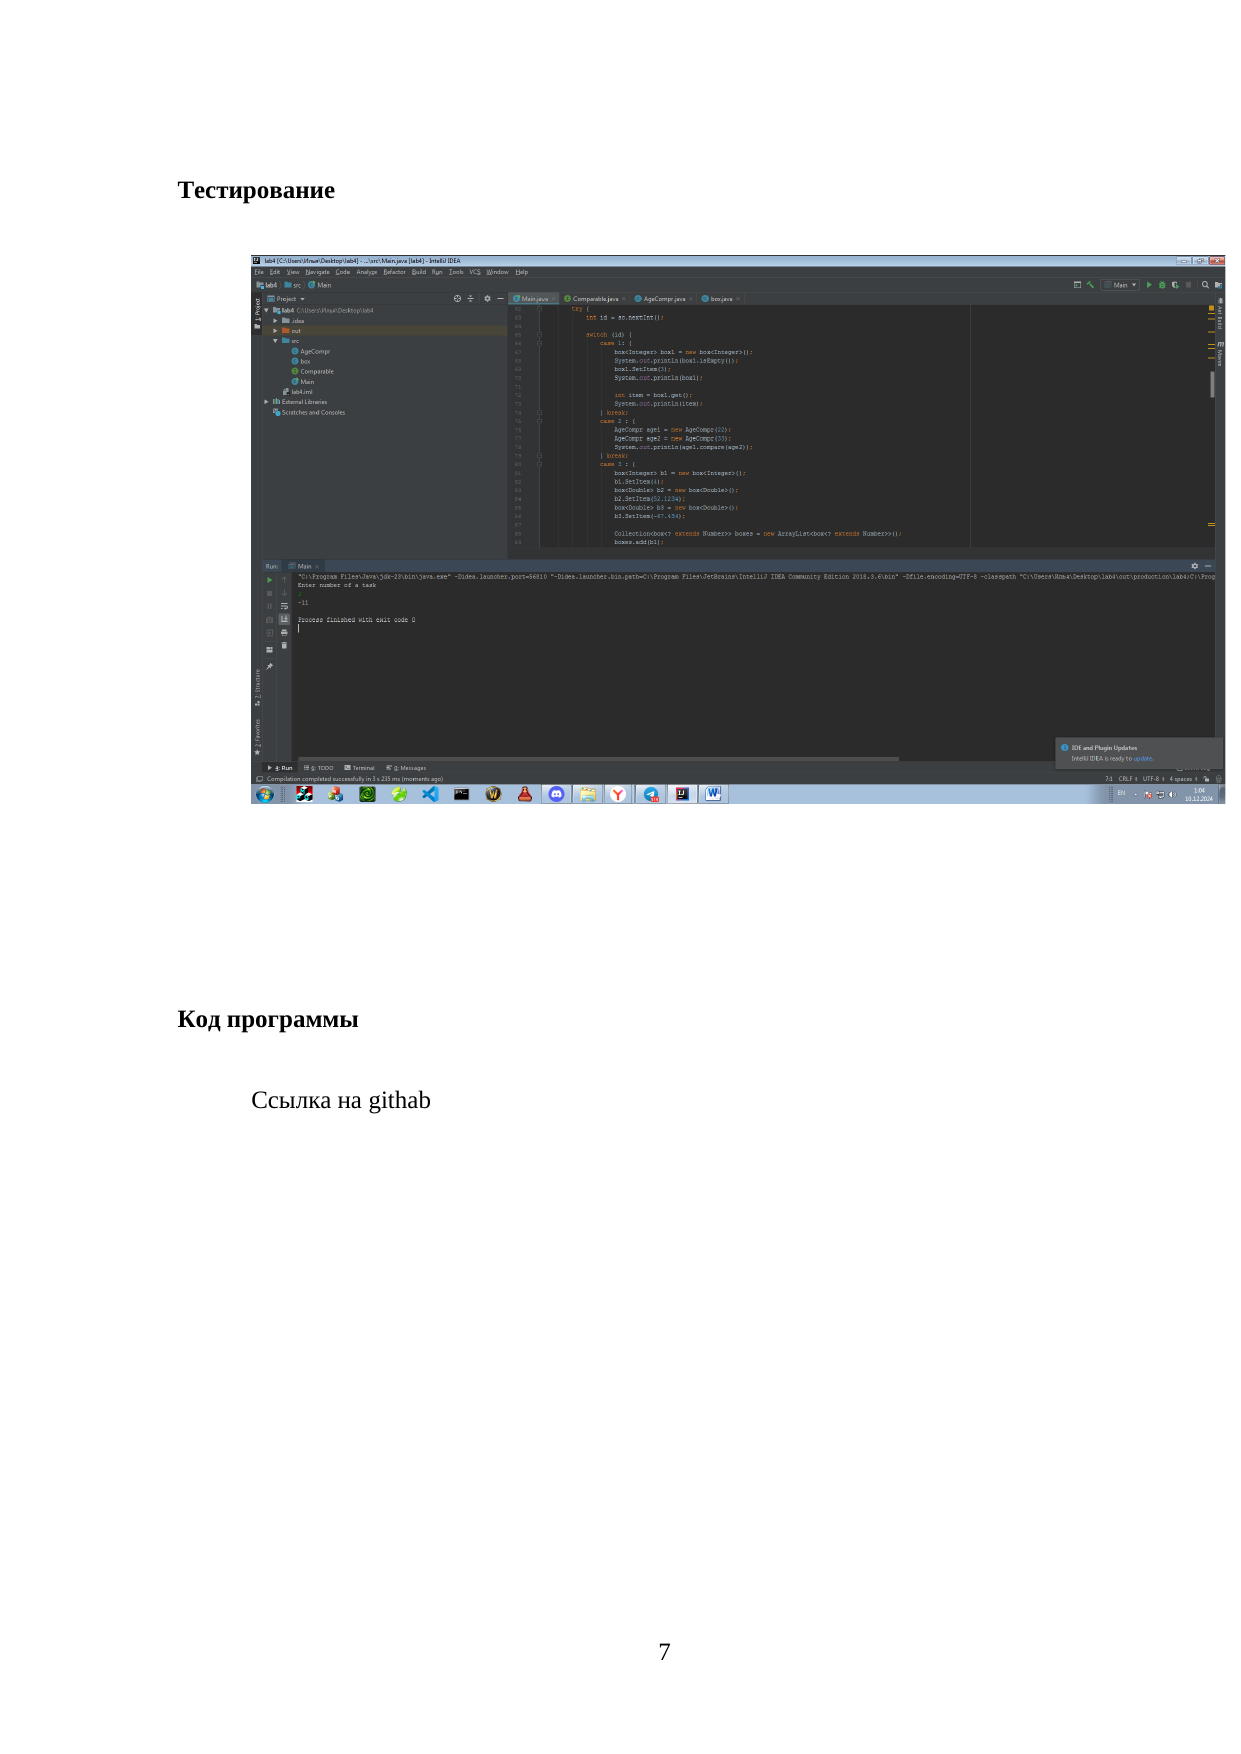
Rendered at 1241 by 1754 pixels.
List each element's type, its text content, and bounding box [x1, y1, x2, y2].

subtitle Код программы [177, 1004, 1152, 1033]
subtitle Тестирование [177, 175, 1152, 203]
text Ссылка на githab [177, 1085, 1152, 1113]
picture [251, 255, 1226, 804]
